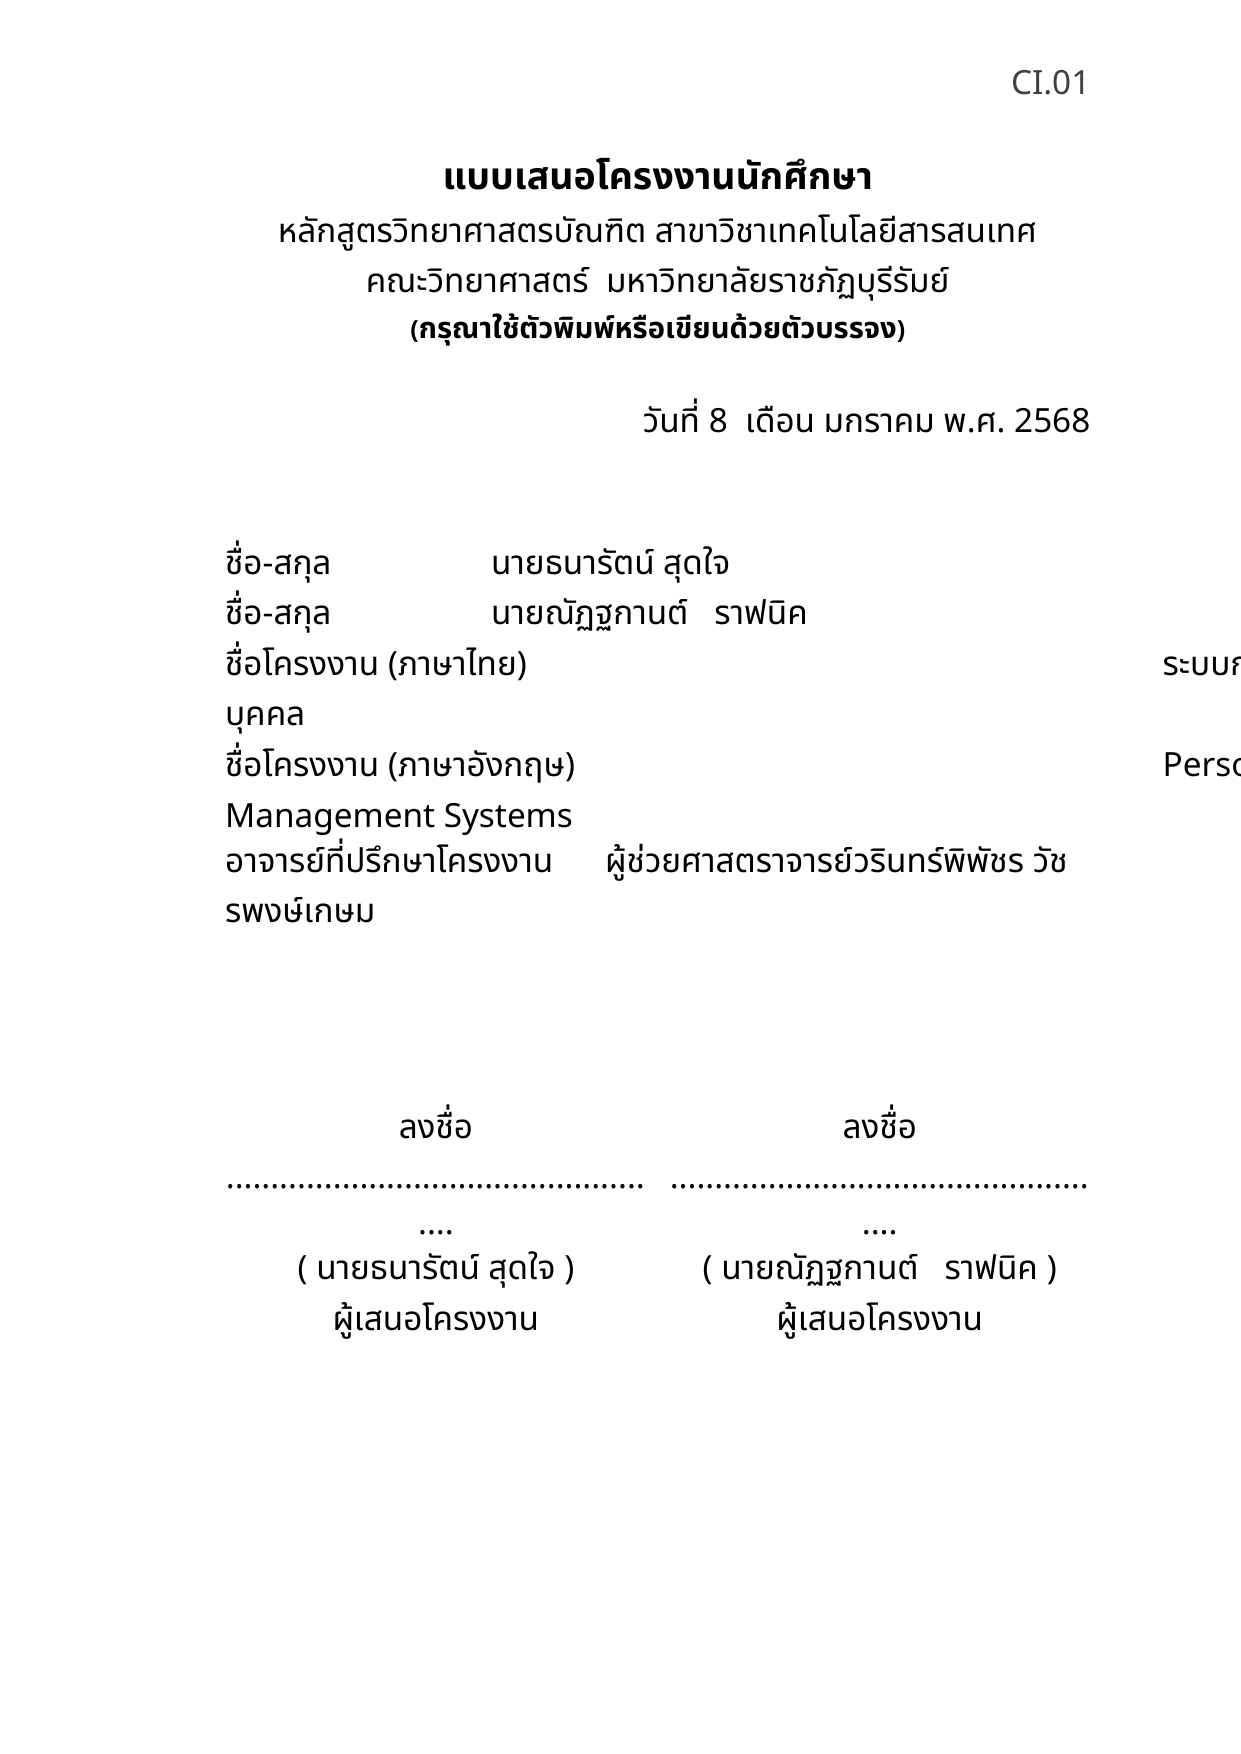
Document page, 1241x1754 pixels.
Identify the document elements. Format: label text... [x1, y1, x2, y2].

text ชื่อ-สกุล นายธนารัตน์ สุดใจ [225, 538, 1090, 589]
table_header ลงชื่อ ................................................... ( นายธนารัตน์ สุดใจ ) ผู้เสนอโครงงาน [214, 1103, 658, 1345]
text คณะวิทยาศาสตร์ มหาวิทยาลัยราชภัฏบุรีรัมย์ [225, 257, 1090, 307]
text ชื่อโครงงาน (ภาษาอังกฤษ) Personal Household Management Systems [225, 741, 1090, 837]
text ชื่อโครงงาน (ภาษาไทย) ระบบการบริหารจัดการบัญชีครัวเรือนส่วนบุคคล [225, 640, 1090, 741]
text (กรุณาใช้ตัวพิมพ์หรือเขียนด้วยตัวบรรจง) [225, 307, 1090, 352]
text หลักสูตรวิทยาศาสตรบัณฑิต สาขาวิชาเทคโนโลยีสารสนเทศ [225, 207, 1090, 257]
table_header ลงชื่อ ................................................... ( นายณัฏฐกานต์ ราฟนิค ) ผู้เสนอโครงงาน [658, 1103, 1101, 1345]
text อาจารย์ที่ปรึกษาโครงงาน ผู้ช่วยศาสตราจารย์วรินทร์พิพัชร วัชรพงษ์เกษม [225, 837, 1090, 938]
text ชื่อ-สกุล นายณัฏฐกานต์ ราฟนิค [225, 589, 1090, 640]
text แบบเสนอโครงงานนักศึกษา [225, 150, 1090, 207]
text วันที่ 8 เดือน มกราคม พ.ศ. 2568 [225, 397, 1090, 448]
